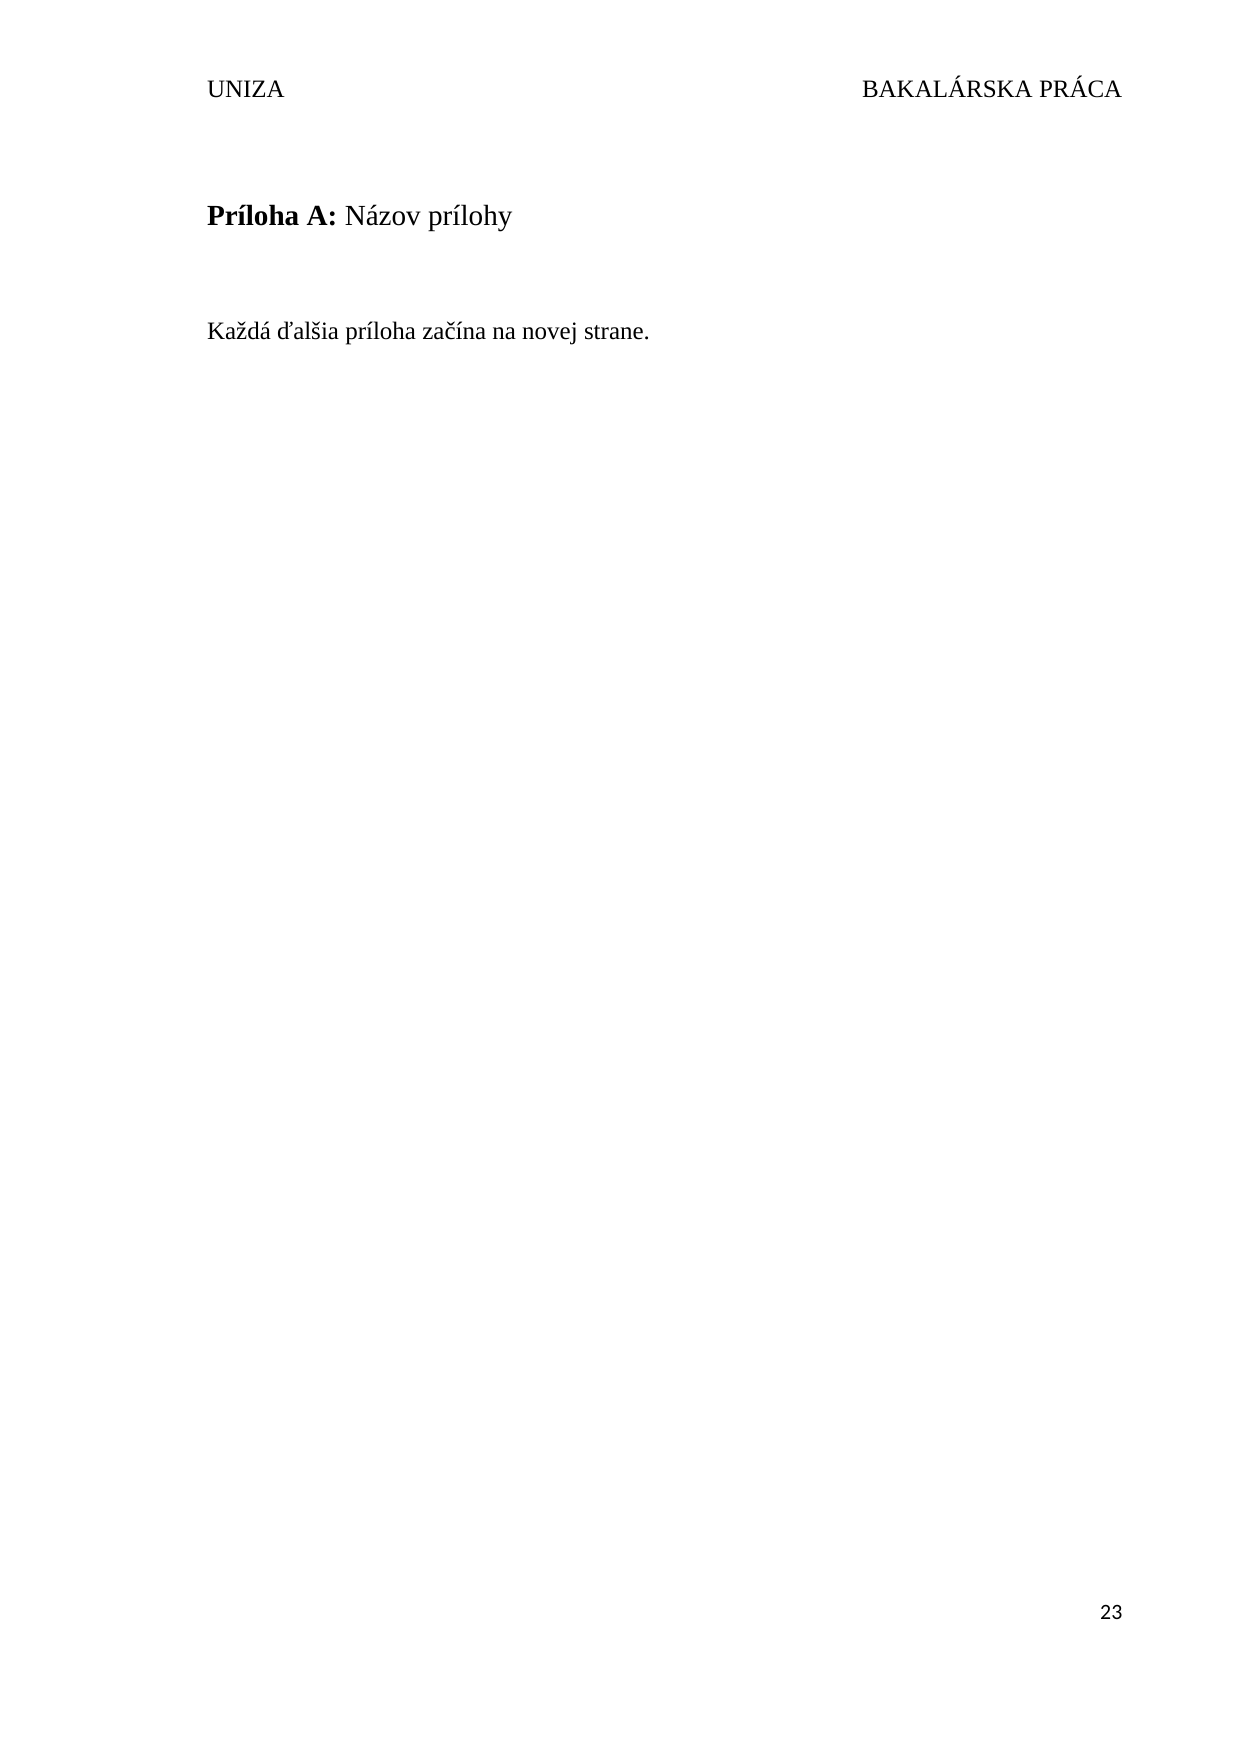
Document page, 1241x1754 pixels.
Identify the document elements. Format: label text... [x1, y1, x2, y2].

subtitle Príloha A: Názov prílohy [207, 198, 1122, 231]
text Každá ďalšia príloha začína na novej strane. [207, 316, 1122, 345]
